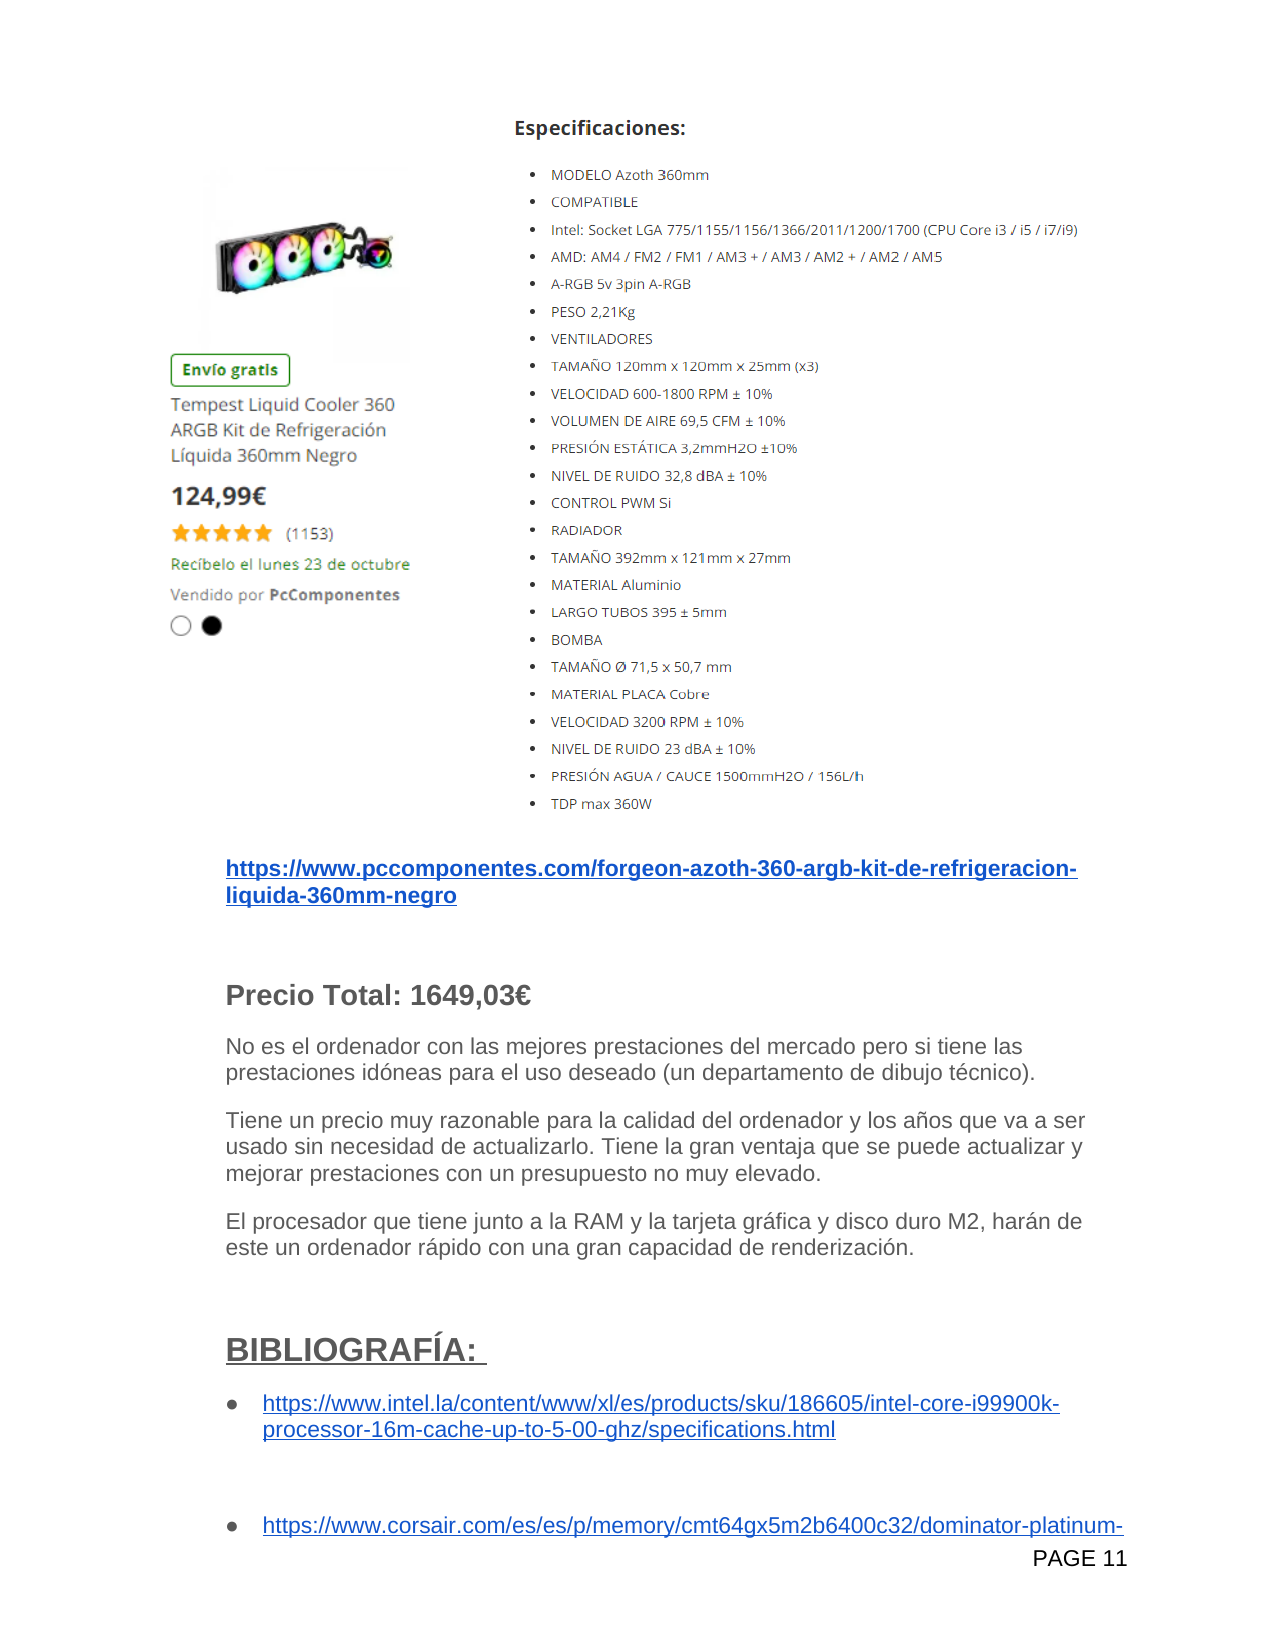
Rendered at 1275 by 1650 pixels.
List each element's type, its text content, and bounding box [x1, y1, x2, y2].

text Precio Total: 1649,03€ [225, 978, 1128, 1011]
text El procesador que tiene junto a la RAM y la tarjeta gráfica y disco duro M2, harán de este un ordenador rápido con una gran capacidad de renderización. [225, 1208, 1128, 1260]
picture [511, 116, 1089, 816]
text BIBLIOGRAFÍA: [225, 1330, 1128, 1368]
text Tiene un precio muy razonable para la calidad del ordenador y los años que va a ser usado sin necesidad de actualizarlo. Tiene la gran ventaja que se puede actualizar y mejorar prestaciones con un presupuesto no muy elevado. [225, 1107, 1128, 1186]
text No es el ordenador con las mejores prestaciones del mercado pero si tiene las prestaciones idóneas para el uso deseado (un departamento de dibujo técnico). [225, 1033, 1128, 1085]
picture [140, 167, 447, 650]
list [225, 1512, 1128, 1538]
list https://www.intel.la/content/www/xl/es/products/sku/186605/intel-core-i99900k-processor-16m-cache-up-to-5-00-ghz/specifications.html [225, 1390, 1128, 1442]
